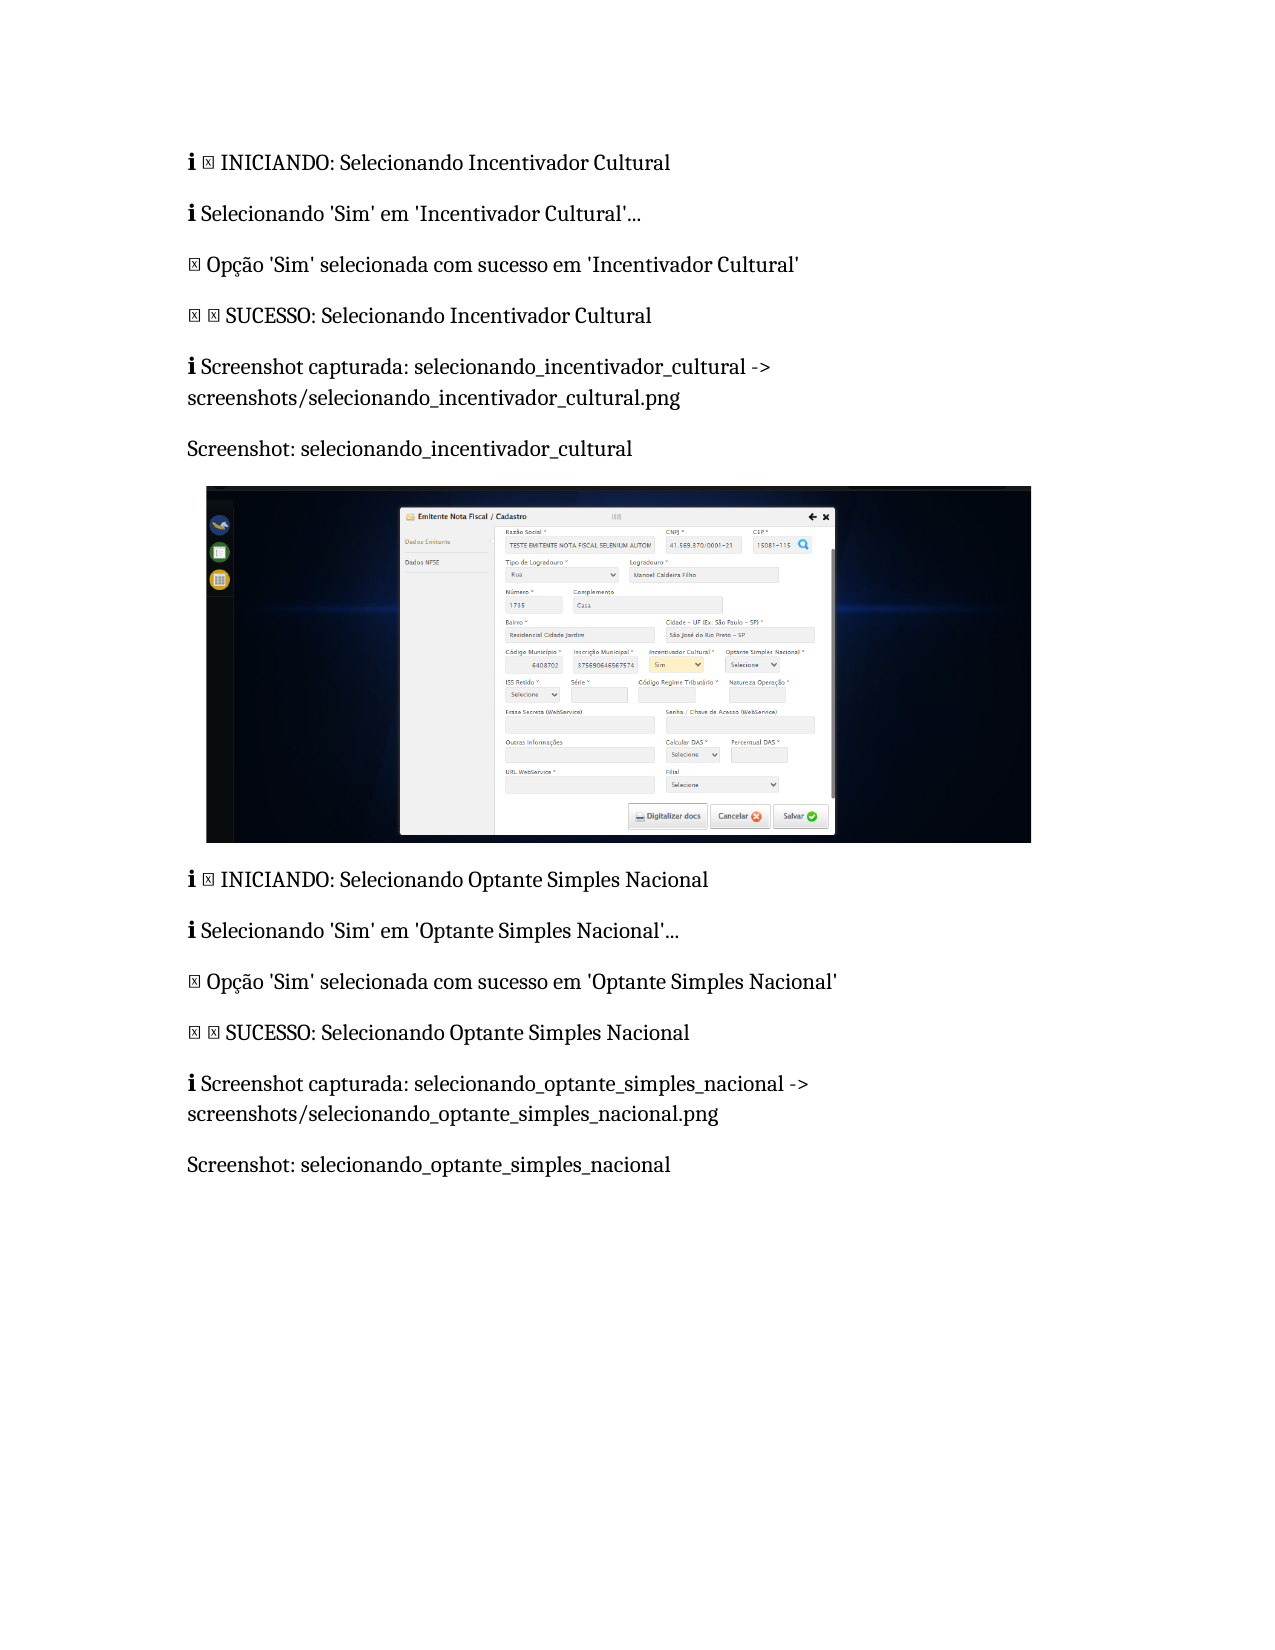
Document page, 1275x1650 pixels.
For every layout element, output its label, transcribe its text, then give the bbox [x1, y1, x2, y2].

text ℹ️ Selecionando 'Sim' em 'Optante Simples Nacional'... [187, 918, 1087, 944]
text ℹ️ 🔄 INICIANDO: Selecionando Incentivador Cultural [187, 150, 1087, 176]
text Screenshot: selecionando_optante_simples_nacional [187, 1152, 1087, 1179]
text Screenshot: selecionando_incentivador_cultural [187, 435, 1087, 462]
text ℹ️ Screenshot capturada: selecionando_optante_simples_nacional -> screenshots/selecionando_optante_simples_nacional.png [187, 1071, 1087, 1128]
text ✅ ✅ SUCESSO: Selecionando Optante Simples Nacional [187, 1020, 1087, 1046]
text ✅ Opção 'Sim' selecionada com sucesso em 'Incentivador Cultural' [187, 252, 1087, 278]
text ℹ️ Selecionando 'Sim' em 'Incentivador Cultural'... [187, 201, 1087, 227]
picture [206, 486, 1032, 843]
text ℹ️ Screenshot capturada: selecionando_incentivador_cultural -> screenshots/selecionando_incentivador_cultural.png [187, 354, 1087, 411]
text ✅ ✅ SUCESSO: Selecionando Incentivador Cultural [187, 303, 1087, 329]
text ✅ Opção 'Sim' selecionada com sucesso em 'Optante Simples Nacional' [187, 969, 1087, 995]
text ℹ️ 🔄 INICIANDO: Selecionando Optante Simples Nacional [187, 867, 1087, 893]
